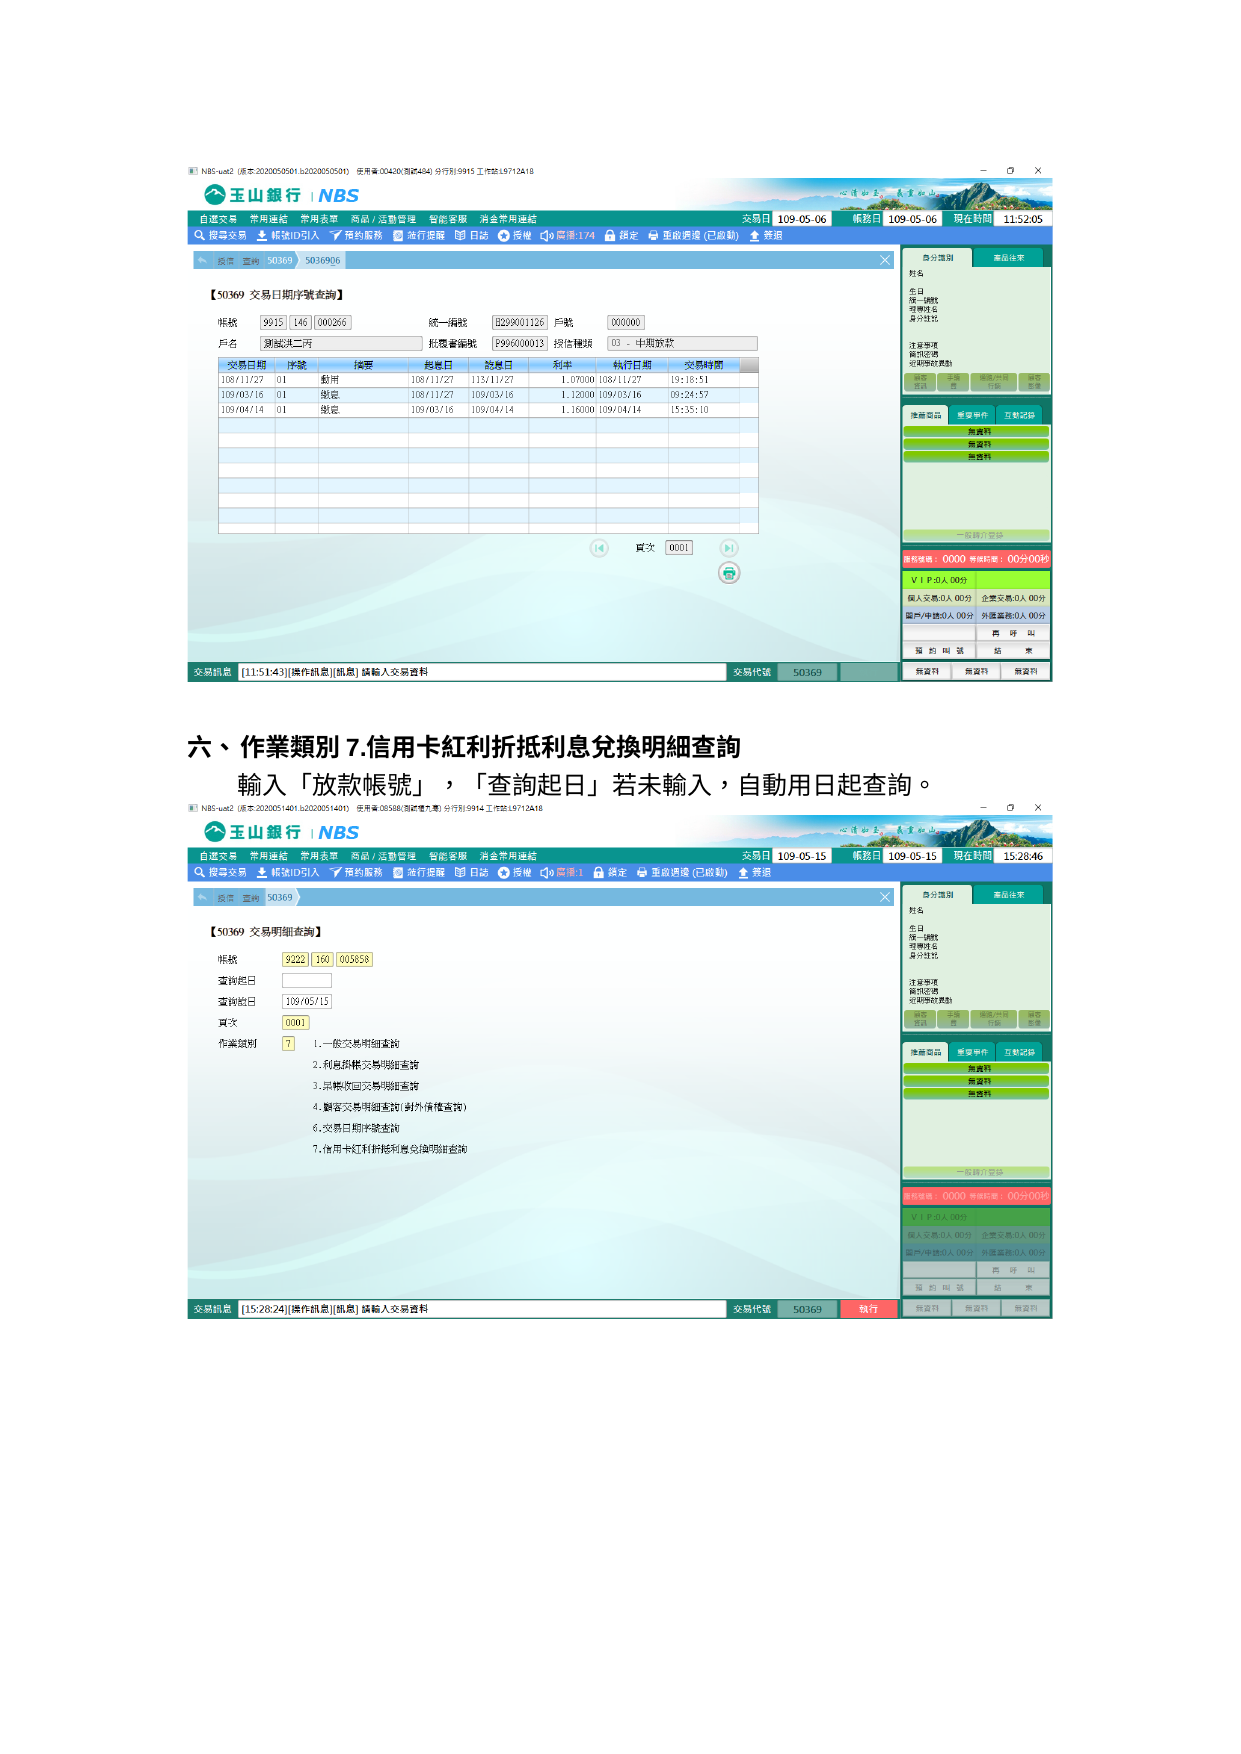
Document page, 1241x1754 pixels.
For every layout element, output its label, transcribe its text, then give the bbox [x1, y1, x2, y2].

text 輸入「放款帳號」，「查詢起日」若未輸入，自動用日起查詢。 [187, 764, 1053, 802]
picture [187, 164, 1053, 682]
list 作業類別7.信用卡紅利折抵利息兌換明細查詢 [187, 727, 1053, 764]
picture [187, 802, 1053, 1319]
